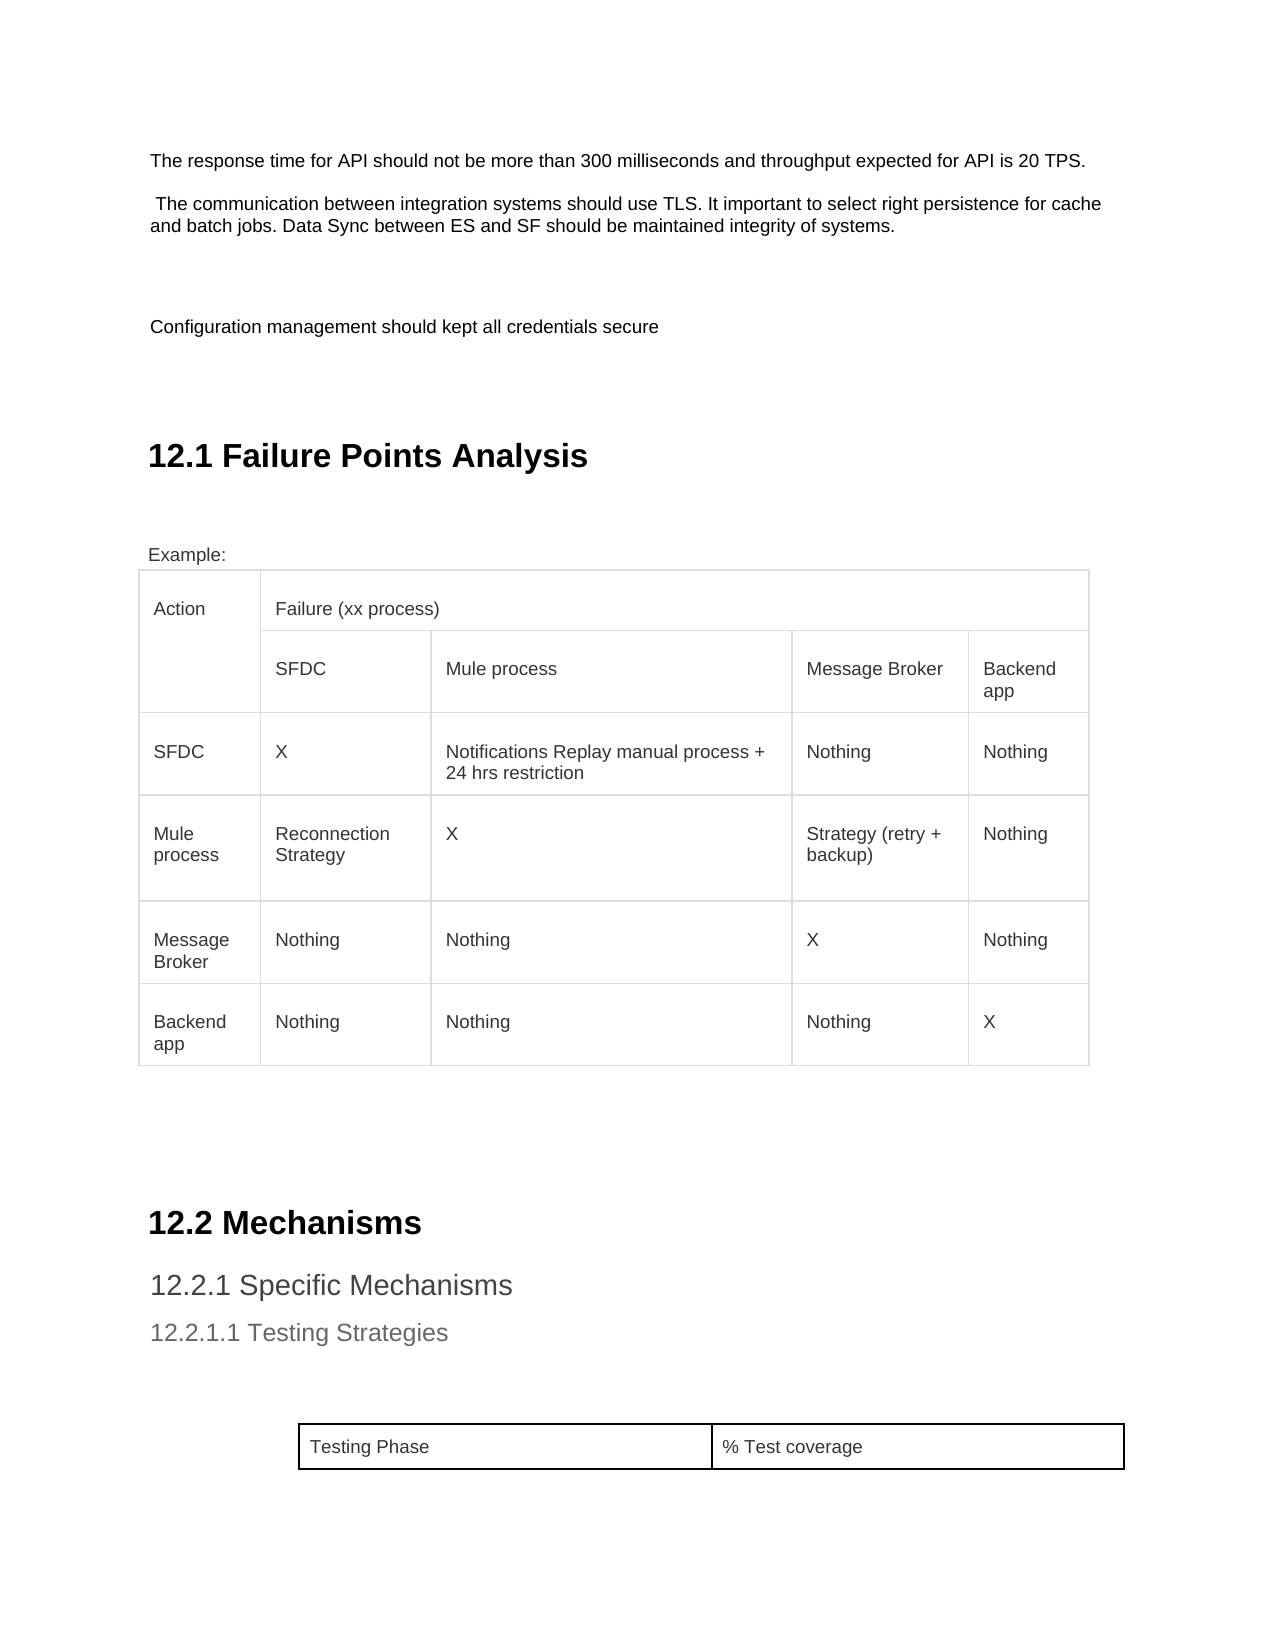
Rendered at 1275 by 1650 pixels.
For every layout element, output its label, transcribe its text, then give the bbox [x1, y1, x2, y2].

table_cell Message Broker [793, 631, 968, 712]
table_cell X [969, 984, 1088, 1064]
table_cell X [432, 796, 791, 900]
text The response time for API should not be more than 300 milliseconds and throughput expected for API is 20 TPS. [150, 150, 1125, 172]
text Example: [148, 544, 1127, 566]
subtitle 12.2.1 Specific Mechanisms [150, 1268, 1127, 1301]
table_cell Message Broker [140, 902, 260, 982]
table_cell Strategy (retry + backup) [793, 796, 968, 900]
table_cell Backend app [969, 631, 1088, 712]
table_cell SFDC [261, 631, 430, 712]
table_cell Nothing [969, 713, 1088, 794]
table_cell Mule process [140, 796, 260, 900]
table_cell SFDC [140, 713, 260, 794]
table_cell Nothing [432, 984, 791, 1064]
table_cell Backend app [140, 984, 260, 1064]
table_header Failure (xx process) [261, 571, 1088, 629]
table_cell Nothing [969, 902, 1088, 982]
table_cell Mule process [432, 631, 791, 712]
table_cell Nothing [261, 984, 430, 1064]
table_header Testing Phase [300, 1425, 711, 1468]
table_cell Reconnection Strategy [261, 796, 430, 900]
subtitle 12.1 Failure Points Analysis [148, 436, 1127, 475]
subtitle 12.2.1.1 Testing Strategies [150, 1318, 1127, 1347]
table_header % Test coverage [713, 1425, 1123, 1468]
text Configuration management should kept all credentials secure [150, 316, 1125, 338]
subtitle 12.2 Mechanisms [148, 1203, 1127, 1241]
table_cell Notifications Replay manual process + 24 hrs restriction [432, 713, 791, 794]
table_cell Nothing [432, 902, 791, 982]
table_header Action [140, 571, 260, 712]
table_cell Nothing [793, 713, 968, 794]
text The communication between integration systems should use TLS. It important to select right persistence for cache and batch jobs. Data Sync between ES and SF should be maintained integrity of systems. [150, 193, 1125, 236]
table_cell Nothing [261, 902, 430, 982]
table_cell Nothing [969, 796, 1088, 900]
table_cell Nothing [793, 984, 968, 1064]
table_cell X [261, 713, 430, 794]
table_cell X [793, 902, 968, 982]
